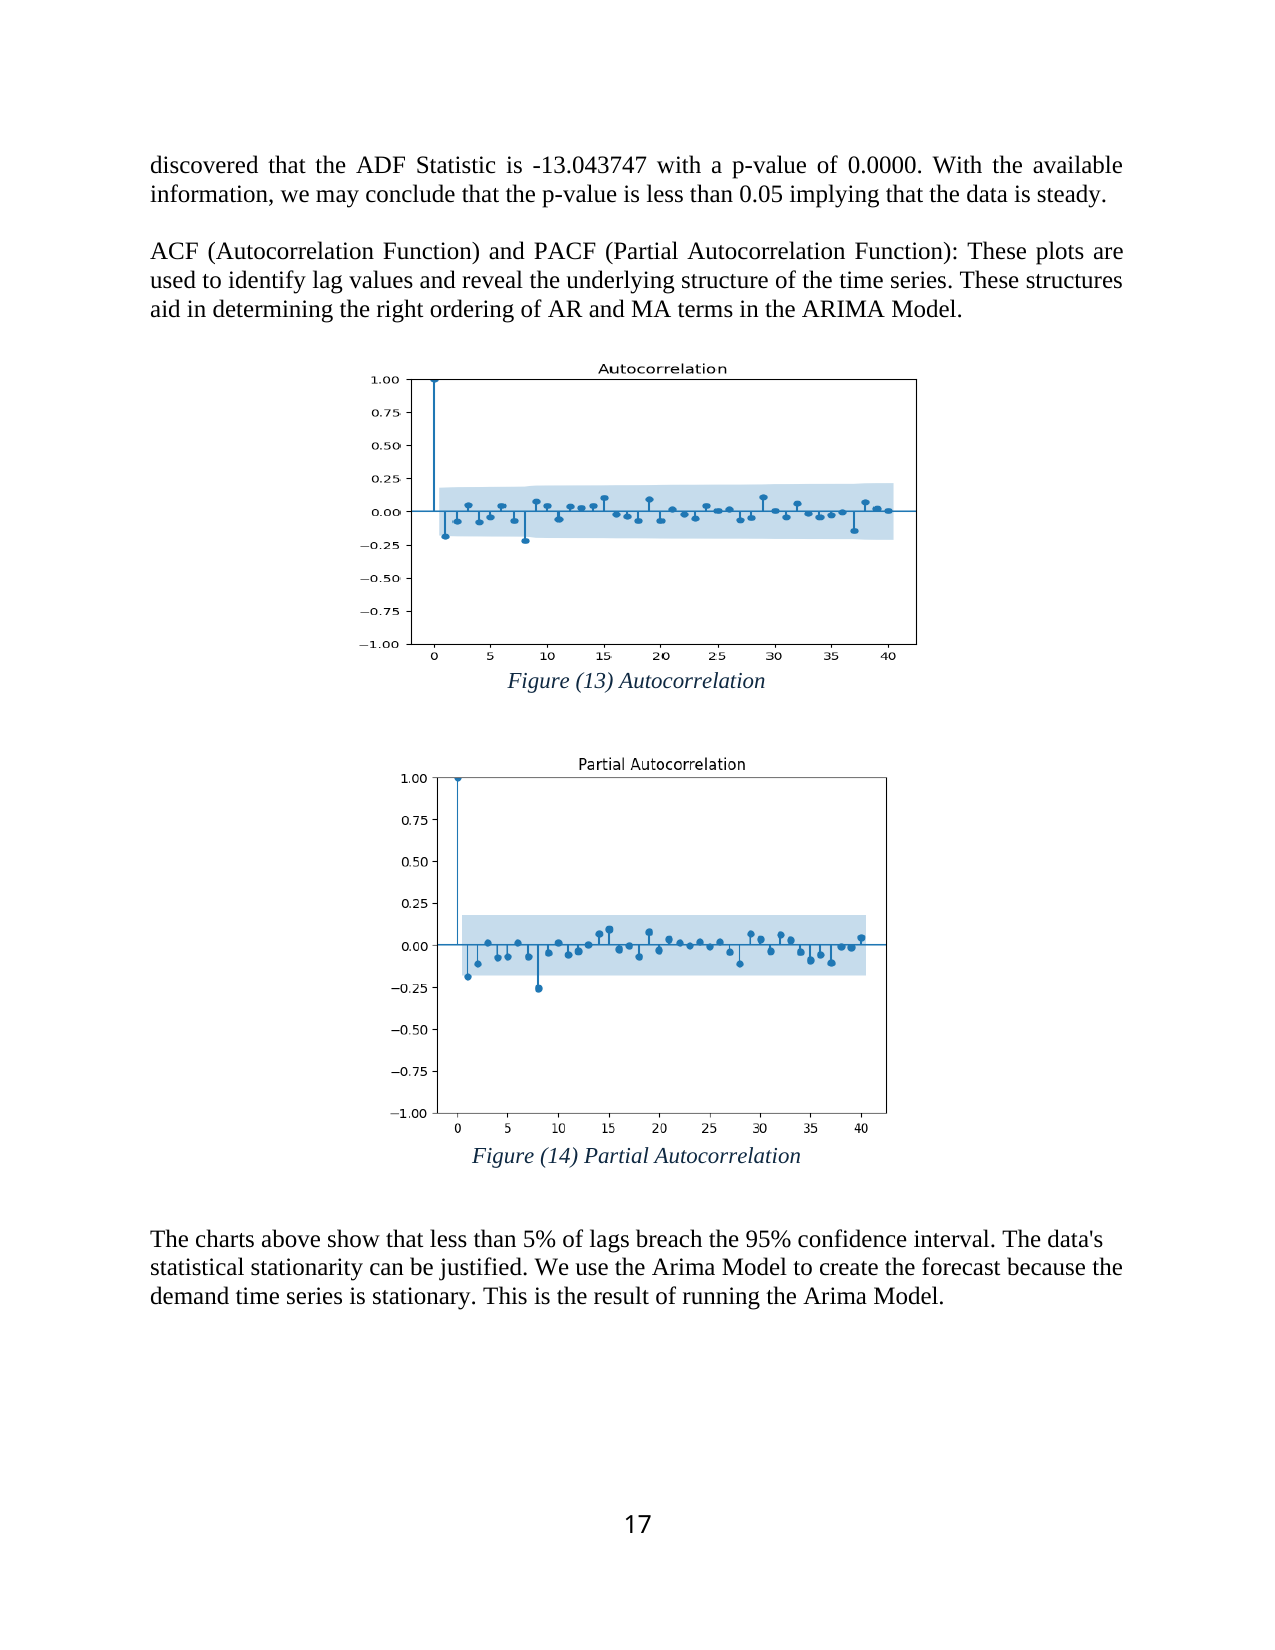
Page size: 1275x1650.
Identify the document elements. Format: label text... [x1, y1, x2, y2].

text The charts above show that less than 5% of lags breach the 95% confidence interval. The data's statistical stationarity can be justified. We use the Arima Model to create the forecast because the demand time series is stationary. This is the result of running the Arima Model. [150, 1224, 1125, 1310]
picture [348, 356, 927, 668]
text Figure (14) Partial Autocorrelation [150, 1142, 1125, 1169]
picture [380, 748, 895, 1143]
text Figure (13) Autocorrelation [150, 667, 1125, 694]
text ACF (Autocorrelation Function) and PACF (Partial Autocorrelation Function): These plots are used to identify lag values and reveal the underlying structure of the time series. These structures aid in determining the right ordering of AR and MA terms in the ARIMA Model. [150, 236, 1125, 322]
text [150, 150, 1125, 207]
